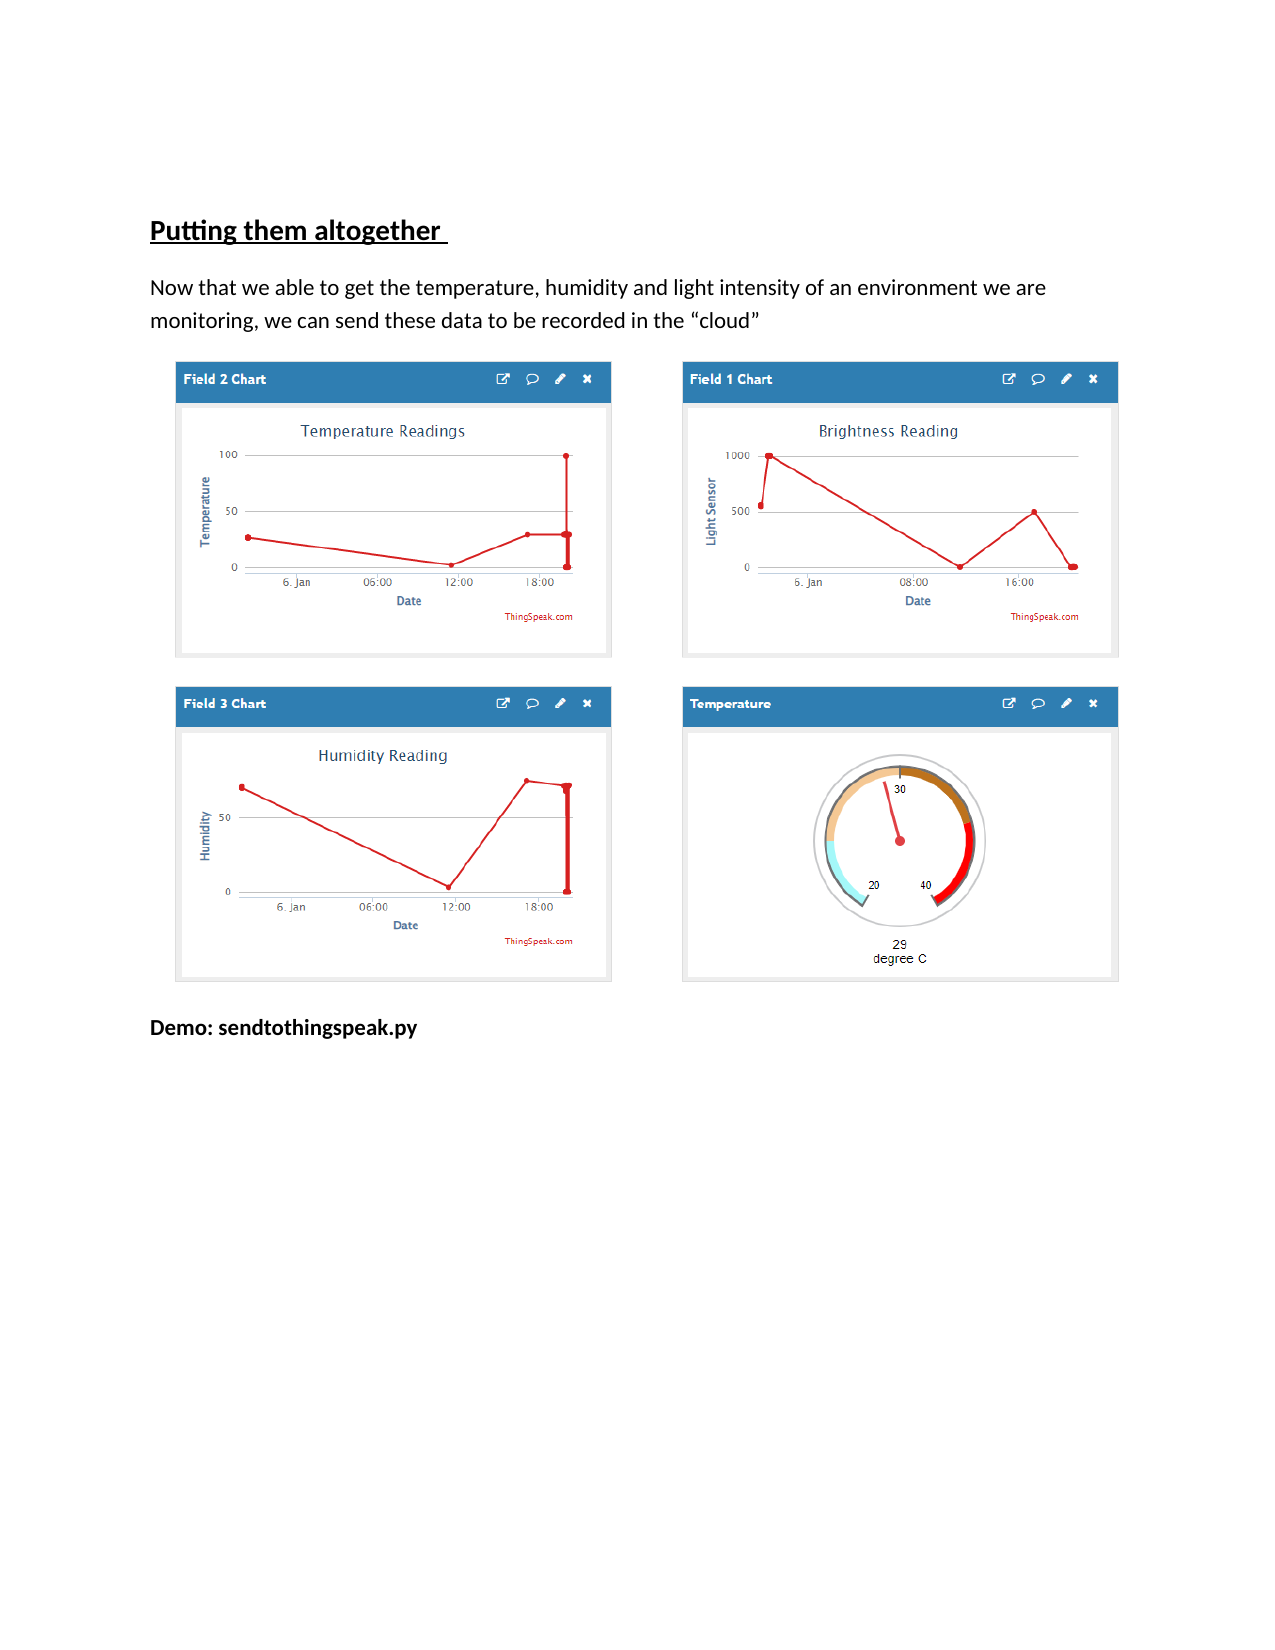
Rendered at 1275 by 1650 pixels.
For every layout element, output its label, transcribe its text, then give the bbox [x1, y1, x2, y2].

picture [150, 358, 1125, 989]
text Putting them altogether [150, 212, 1125, 247]
text Now that we able to get the temperature, humidity and light intensity of an environment we are monitoring, we can send these data to be recorded in the “cloud” [150, 273, 1125, 334]
text Demo: sendtothingspeak.py [150, 1013, 1125, 1041]
